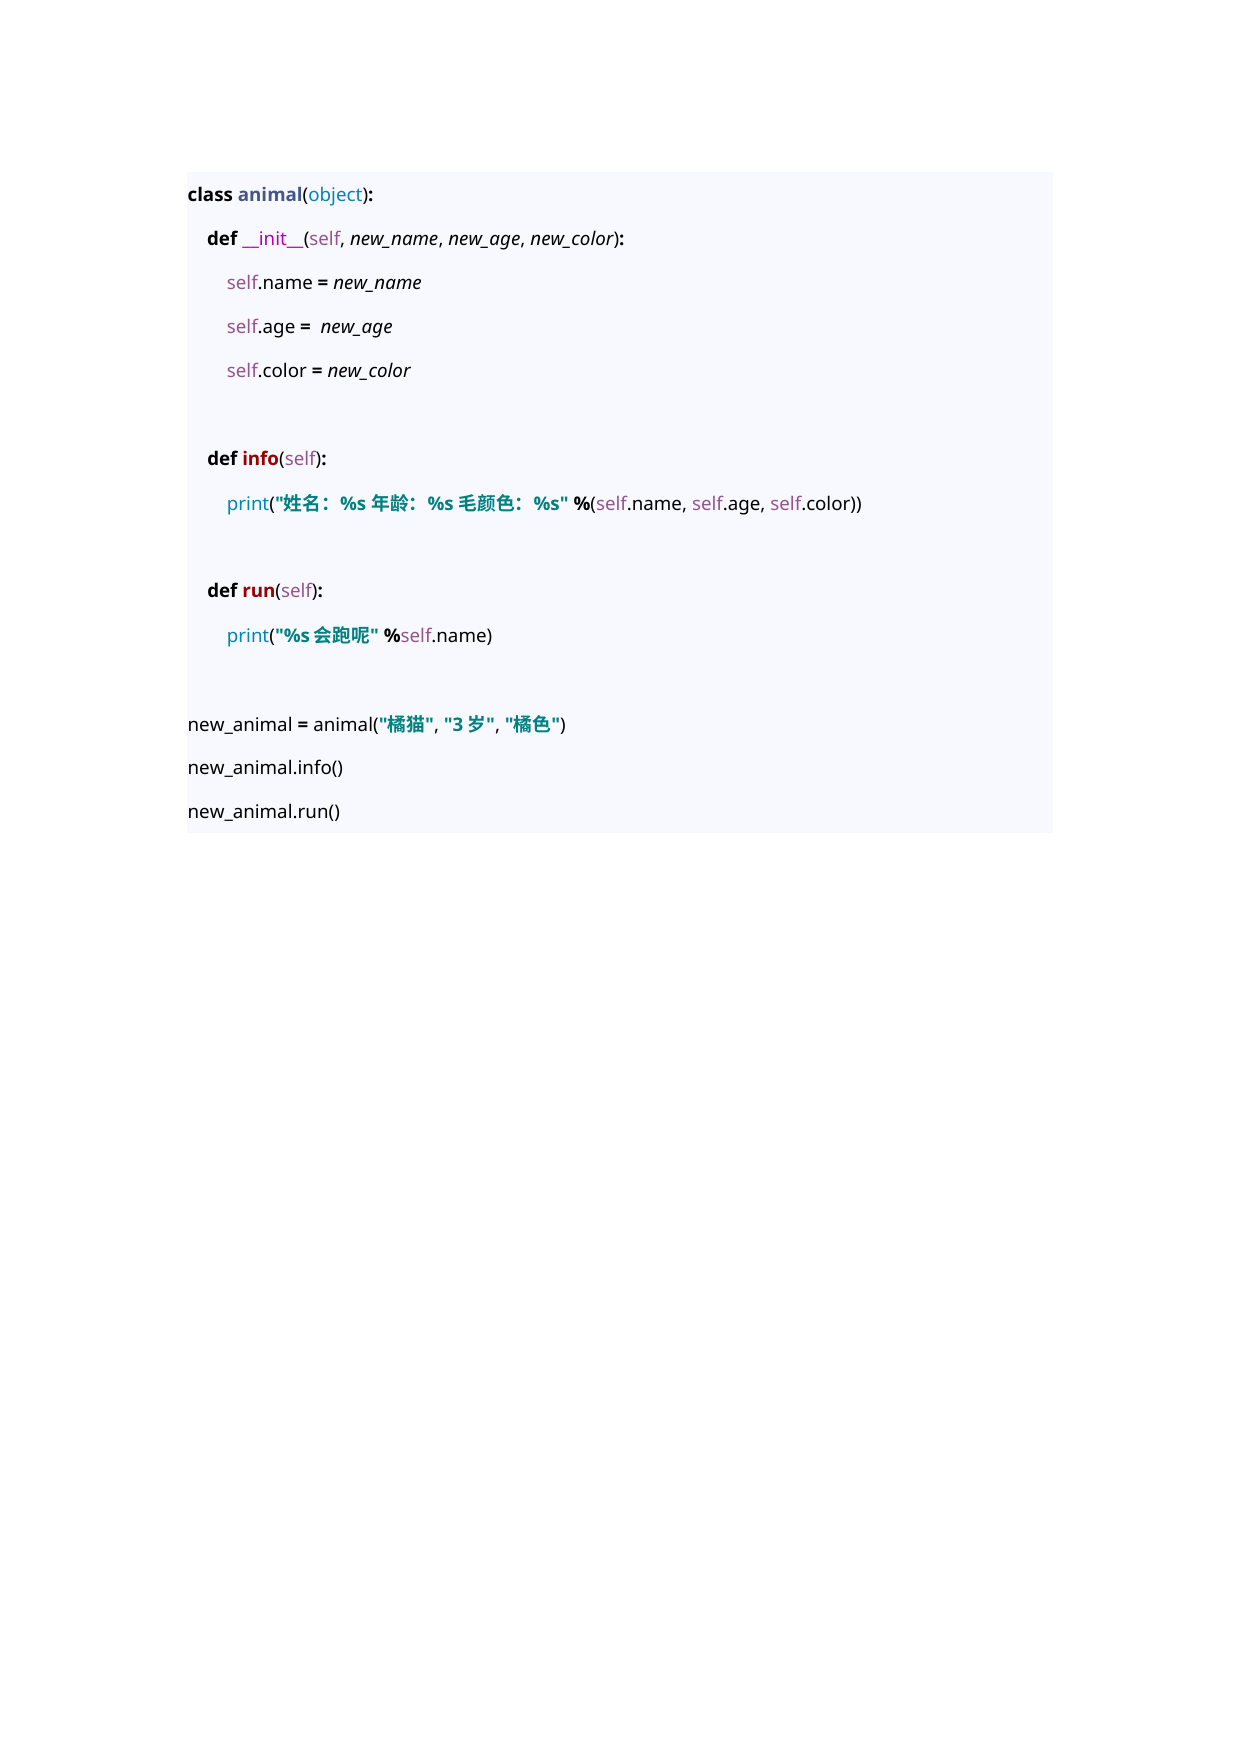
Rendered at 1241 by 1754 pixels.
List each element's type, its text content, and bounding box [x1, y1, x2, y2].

text class animal(object): def __init__(self, new_name, new_age, new_color): self.name = new_name self.age = new_age self.color = new_color def info(self): print("姓名：%s 年龄：%s 毛颜色：%s" %(self.name, self.age, self.color)) def run(self): print("%s会跑呢" %self.name) new_animal = animal("橘猫", "3岁", "橘色") new_animal.info() new_animal.run() [187, 172, 1053, 833]
